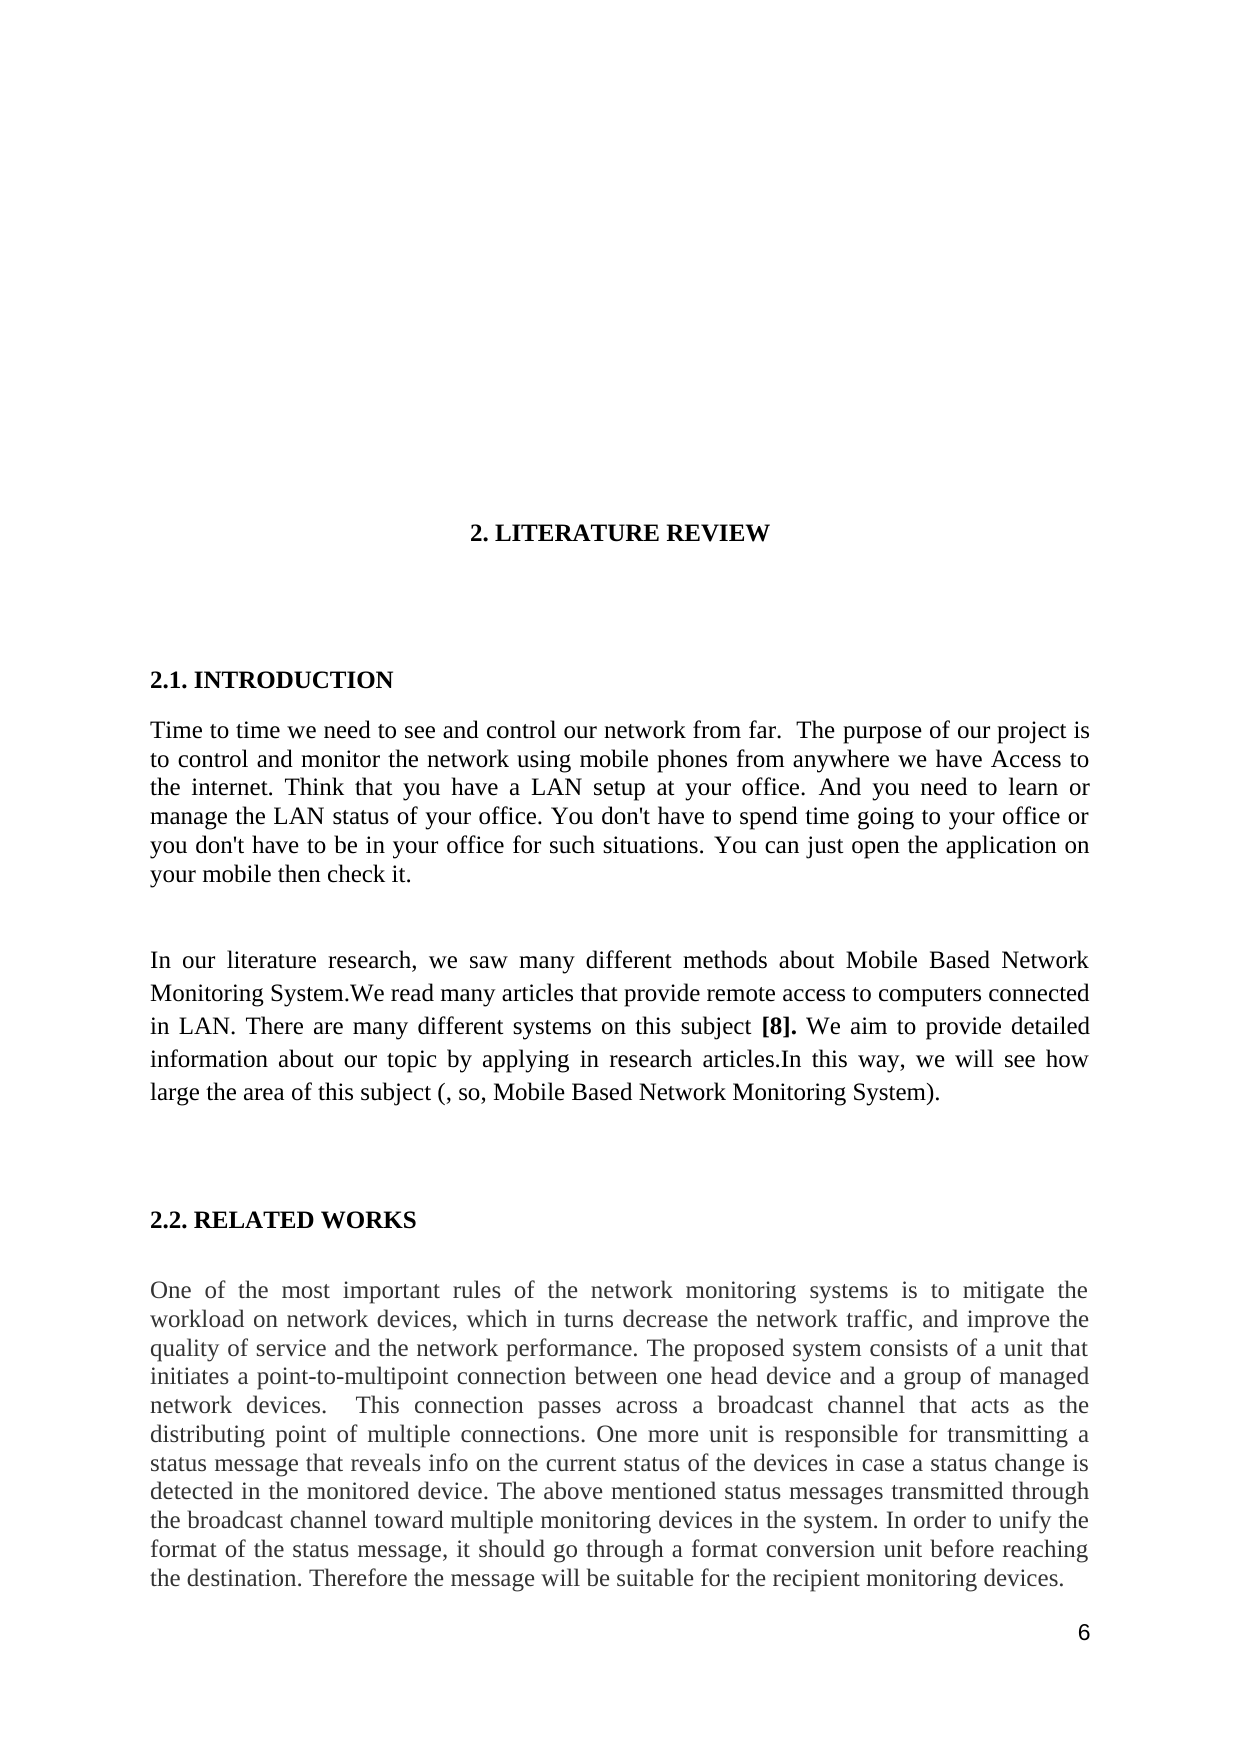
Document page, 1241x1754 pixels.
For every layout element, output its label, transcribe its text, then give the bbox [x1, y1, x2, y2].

text In our literature research, we saw many different methods about Mobile Based Network Monitoring System.We read many articles that provide remote access to computers connected in LAN. There are many different systems on this subject [8]. We aim to provide detailed information about our topic by applying in research articles.In this way, we will see how large the area of ​​this subject (, so, Mobile Based Network Monitoring System). [150, 945, 1090, 1106]
subtitle 2.2. RELATED WORKS [150, 1205, 1090, 1234]
text One of the most important rules of the network monitoring systems is to mitigate the workload on network devices, which in turns decrease the network traffic, and improve the quality of service and the network performance. The proposed system consists of a unit that initiates a point-to-multipoint connection between one head device and a group of managed network devices. This connection passes across a broadcast channel that acts as the distributing point of multiple connections. One more unit is responsible for transmitting a status message that reveals info on the current status of the devices in case a status change is detected in the monitored device. The above mentioned status messages transmitted through the broadcast channel toward multiple monitoring devices in the system. In order to unify the format of the status message, it should go through a format conversion unit before reaching the destination. Therefore the message will be suitable for the recipient monitoring devices. [150, 1275, 1090, 1591]
subtitle 2.1. INTRODUCTION [150, 665, 1090, 694]
text Time to time we need to see and control our network from far. The purpose of our project is to control and monitor the network using mobile phones from anywhere we have Access to the internet. Think that you have a LAN setup at your office. And you need to learn or manage the LAN status of your office. You don't have to spend time going to your office or you don't have to be in your office for such situations. You can just open the application on your mobile then check it. [150, 715, 1090, 887]
subtitle 2. LITERATURE REVIEW [150, 518, 1090, 547]
